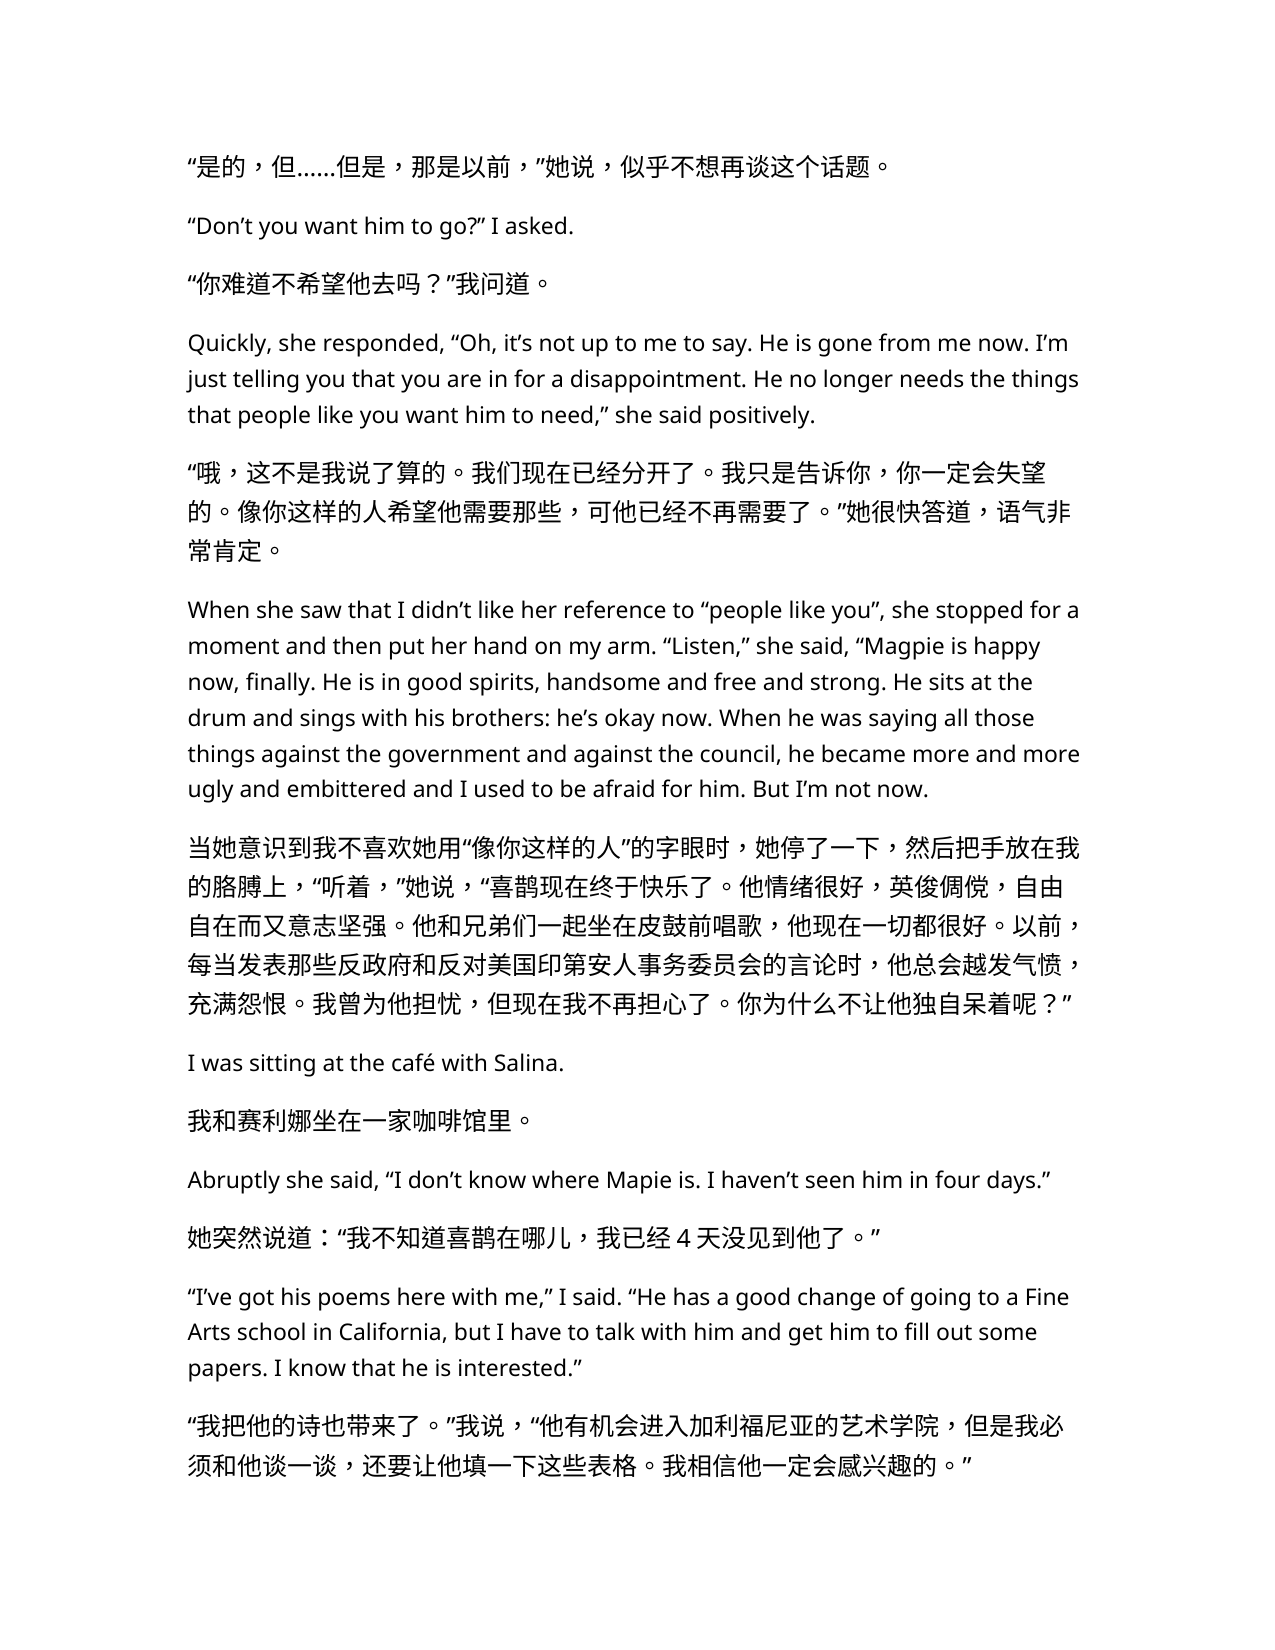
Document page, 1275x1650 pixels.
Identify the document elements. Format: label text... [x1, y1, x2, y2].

text “Don’t you want him to go?” I asked. [187, 210, 1087, 241]
text “I’ve got his poems here with me,” I said. “He has a good change of going to a Fine Arts school in California, but I have to talk with him and get him to fill out some papers. I know that he is interested.” [187, 1280, 1087, 1383]
text 当她意识到我不喜欢她用“像你这样的人”的字眼时，她停了一下，然后把手放在我的胳膊上，“听着，”她说，“喜鹊现在终于快乐了。他情绪很好，英俊倜傥，自由自在而又意志坚强。他和兄弟们一起坐在皮鼓前唱歌，他现在一切都很好。以前，每当发表那些反政府和反对美国印第安人事务委员会的言论时，他总会越发气愤，充满怨恨。我曾为他担忧，但现在我不再担心了。你为什么不让他独自呆着呢？” [187, 830, 1087, 1021]
text 她突然说道：“我不知道喜鹊在哪儿，我已经4天没见到他了。” [187, 1220, 1087, 1254]
text “我把他的诗也带来了。”我说，“他有机会进入加利福尼亚的艺术学院，但是我必须和他谈一谈，还要让他填一下这些表格。我相信他一定会感兴趣的。” [187, 1409, 1087, 1482]
text I was sitting at the café with Salina. [187, 1047, 1087, 1078]
text 我和赛利娜坐在一家咖啡馆里。 [187, 1104, 1087, 1138]
text “是的，但……但是，那是以前，”她说，似乎不想再谈这个话题。 [187, 150, 1087, 184]
text “哦，这不是我说了算的。我们现在已经分开了。我只是告诉你，你一定会失望的。像你这样的人希望他需要那些，可他已经不再需要了。”她很快答道，语气非常肯定。 [187, 455, 1087, 568]
text When she saw that I didn’t like her reference to “people like you”, she stopped for a moment and then put her hand on my arm. “Listen,” she said, “Magpie is happy now, finally. He is in good spirits, handsome and free and strong. He sits at the drum and sings with his brothers: he’s okay now. When he was saying all those things against the government and against the council, he became more and more ugly and embittered and I used to be afraid for him. But I’m not now. [187, 594, 1087, 805]
text “你难道不希望他去吗？”我问道。 [187, 267, 1087, 301]
text Abruptly she said, “I don’t know where Mapie is. I haven’t seen him in four days.” [187, 1164, 1087, 1195]
text Quickly, she responded, “Oh, it’s not up to me to say. He is gone from me now. I’m just telling you that you are in for a disappointment. He no longer needs the things that people like you want him to need,” she said positively. [187, 327, 1087, 430]
